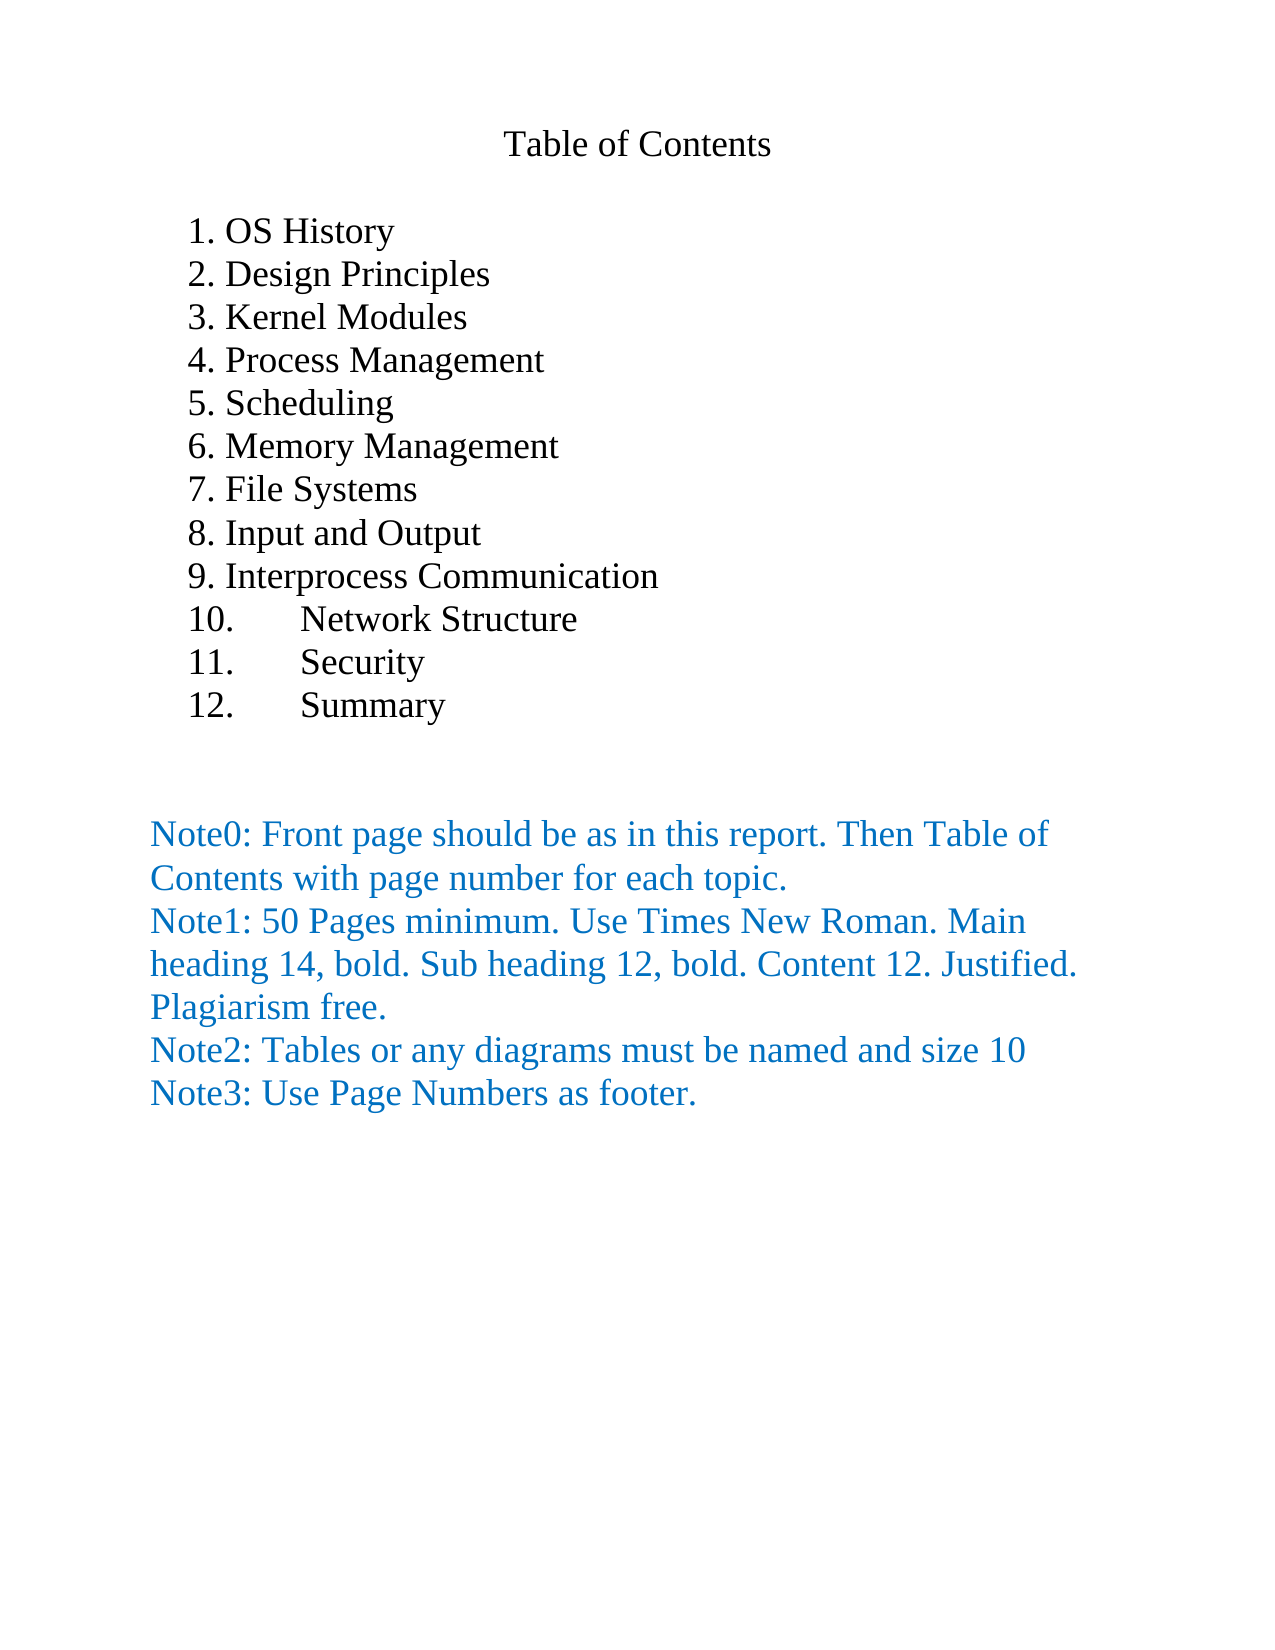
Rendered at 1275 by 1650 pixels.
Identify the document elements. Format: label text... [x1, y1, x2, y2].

text Note3: Use Page Numbers as footer. [150, 1071, 1125, 1114]
list Input and Output [187, 510, 1125, 553]
list Design Principles [187, 251, 1125, 294]
text Note1: 50 Pages minimum. Use Times New Roman. Main heading 14, bold. Sub heading 12, bold. Content 12. Justified. Plagiarism free. [150, 898, 1125, 1027]
list Kernel Modules [187, 294, 1125, 337]
list Summary [187, 682, 1125, 726]
list Memory Management [187, 424, 1125, 467]
list OS History [187, 208, 1125, 251]
list Scheduling [187, 381, 1125, 424]
list Network Structure [187, 596, 1125, 639]
list Security [187, 639, 1125, 682]
text Note2: Tables or any diagrams must be named and size 10 [150, 1027, 1125, 1071]
list Interprocess Communication [187, 553, 1125, 596]
text Note0: Front page should be as in this report. Then Table of Contents with page number for each topic. [150, 812, 1125, 898]
text Table of Contents [150, 122, 1125, 165]
list File Systems [187, 467, 1125, 510]
list Process Management [187, 337, 1125, 381]
